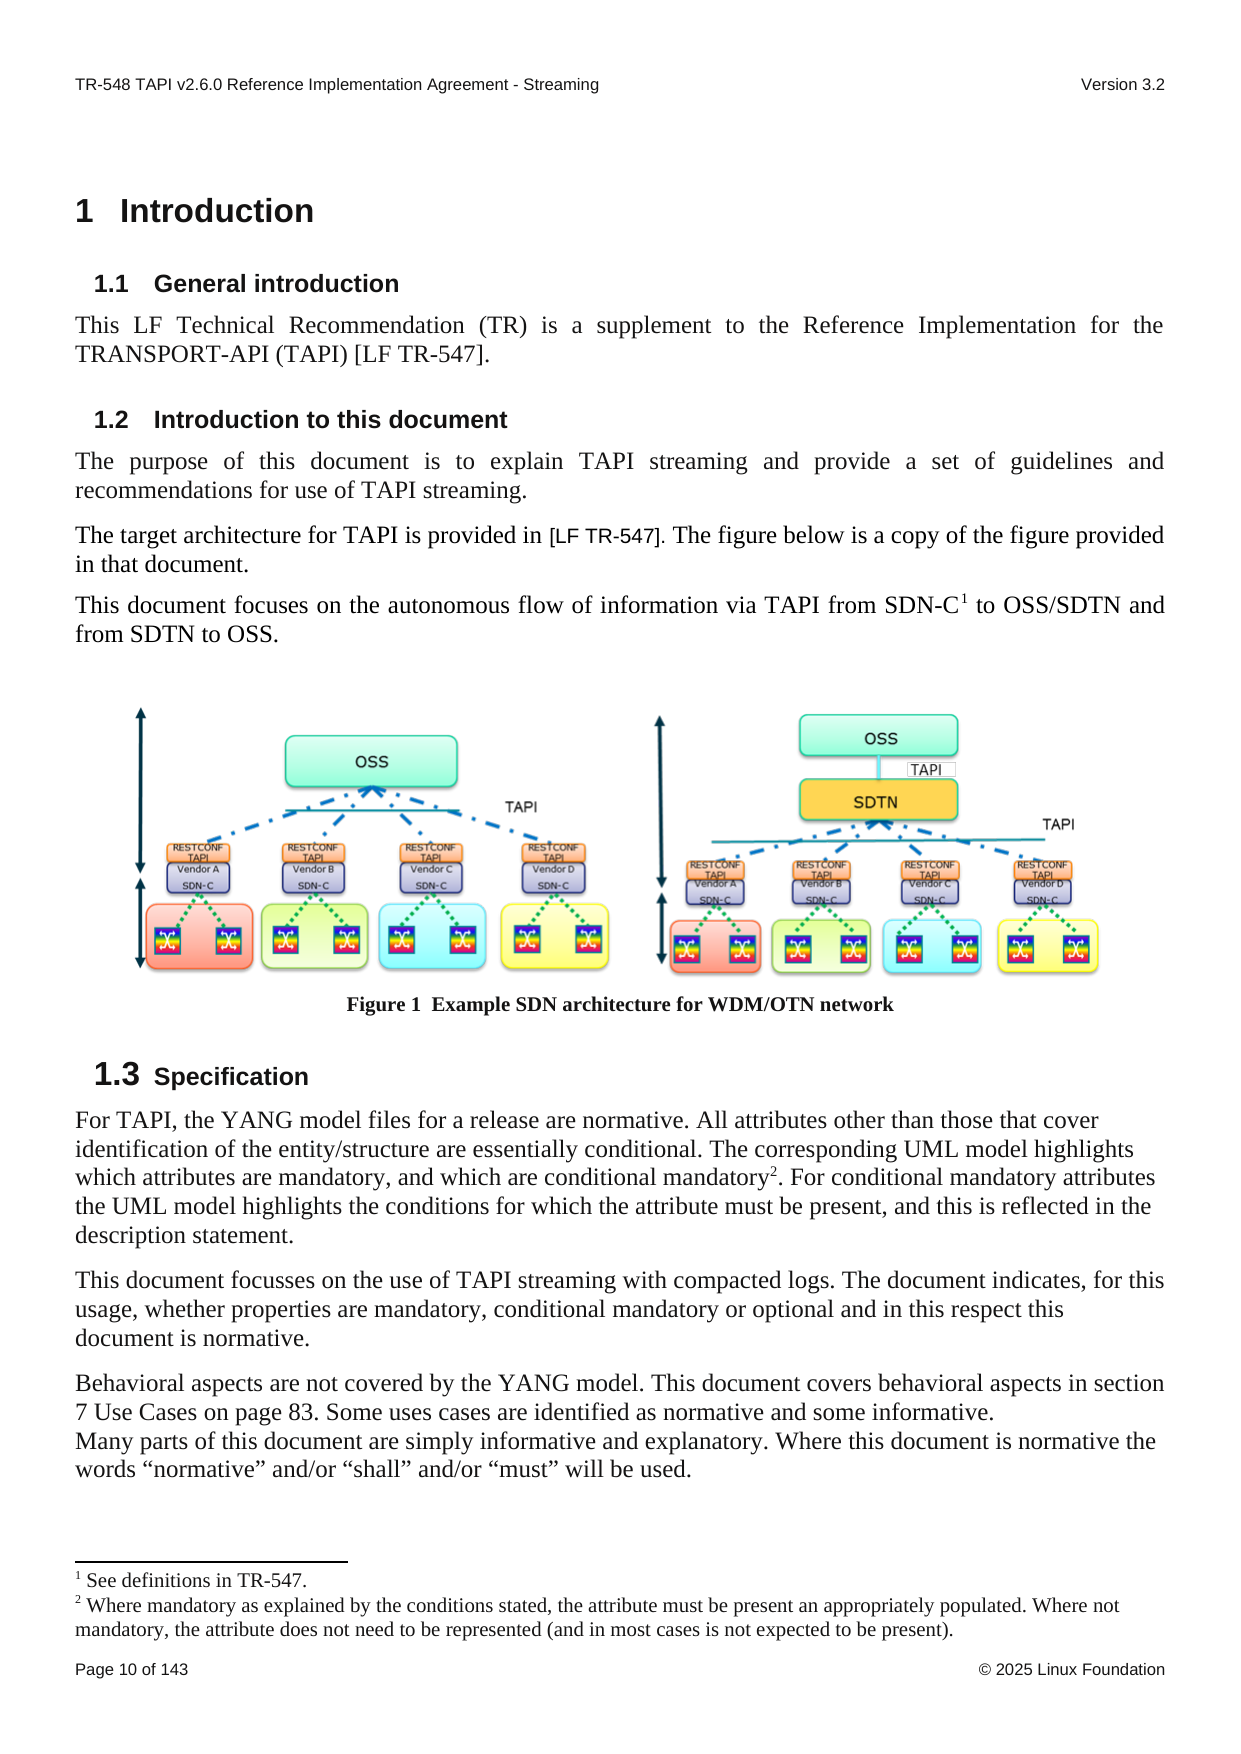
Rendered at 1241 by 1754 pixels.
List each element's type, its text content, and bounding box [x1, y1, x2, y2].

text The target architecture for TAPI is provided in [LF TR-547]. The figure below is a copy of the figure provided in that document. [75, 520, 1165, 578]
text This LF Technical Recommendation (TR) is a supplement to the Reference Implementation for the TRANSPORT-API (TAPI) [LF TR-547]. [75, 310, 1165, 367]
subtitle Specification [94, 1054, 1165, 1092]
text Many parts of this document are simply informative and explanatory. Where this document is normative the words “normative” and/or “shall” and/or “must” will be used. [75, 1426, 1165, 1483]
subtitle General introduction [94, 269, 1165, 297]
text Behavioral aspects are not covered by the YANG model. This document covers behavioral aspects in section 7 Use Cases on page 88. Some uses cases are identified as normative and some informative. [75, 1368, 1165, 1426]
text This document focuses on the autonomous flow of information via TAPI from SDN-C to OSS/SDTN and from SDTN to OSS. [75, 590, 1165, 648]
text The purpose of this document is to explain TAPI streaming and provide a set of guidelines and recommendations for use of TAPI streaming. [75, 446, 1165, 504]
picture [129, 696, 1112, 980]
subtitle Introduction to this document [94, 405, 1165, 434]
text Figure 1 Example SDN architecture for WDM/OTN network [75, 992, 1165, 1016]
subtitle Introduction [75, 185, 1165, 231]
text For TAPI, the YANG model files for a release are normative. All attributes other than those that cover identification of the entity/structure are essentially conditional. The corresponding UML model highlights which attributes are mandatory, and which are conditional mandatory. For conditional mandatory attributes the UML model highlights the conditions for which the attribute must be present, and this is reflected in the description statement. [75, 1105, 1165, 1249]
text This document focusses on the use of TAPI streaming with compacted logs. The document indicates, for this usage, whether properties are mandatory, conditional mandatory or optional and in this respect this document is normative. [75, 1265, 1165, 1352]
